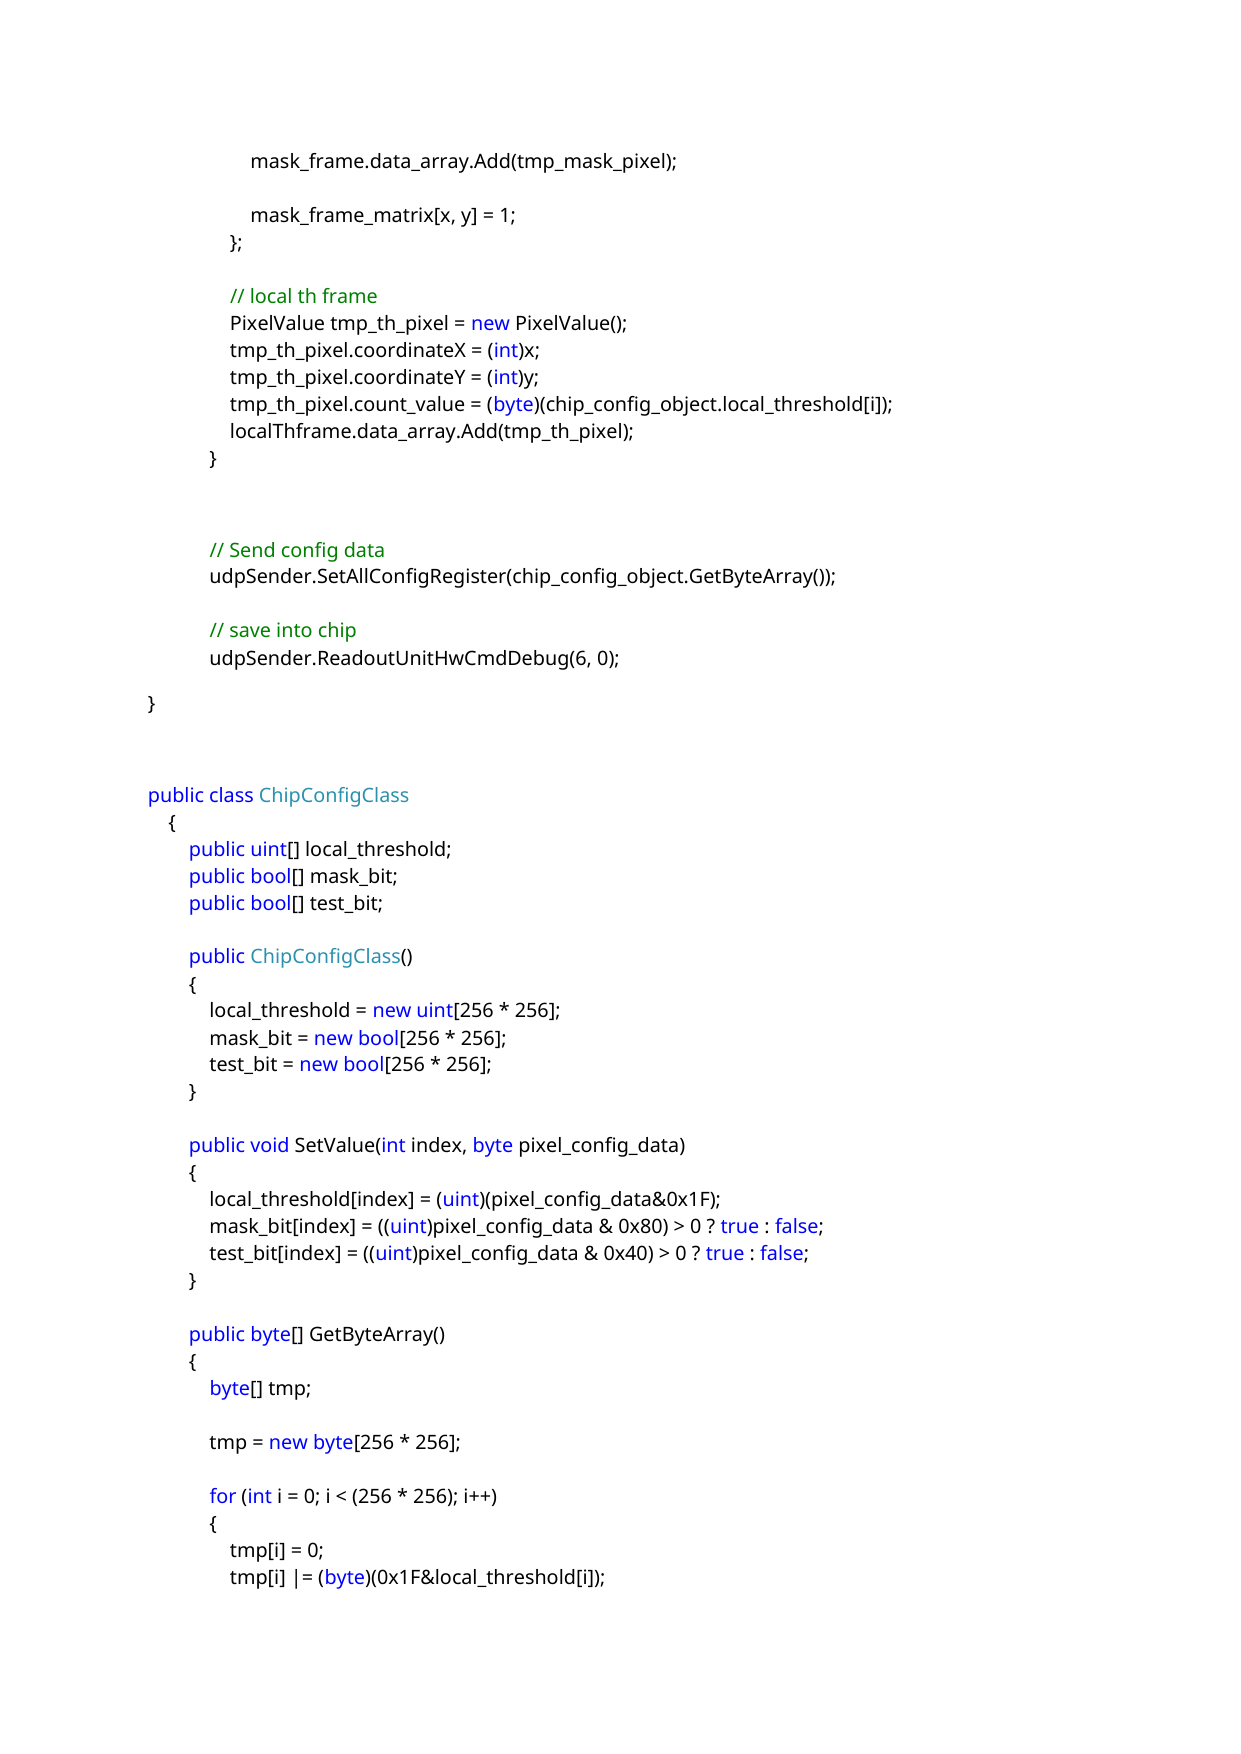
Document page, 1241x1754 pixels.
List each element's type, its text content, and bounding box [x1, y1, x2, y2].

text byte[] tmp; [148, 1374, 1093, 1401]
text public uint[] local_threshold; [148, 835, 1093, 862]
text } [148, 689, 1093, 716]
text mask_frame_matrix[x, y] = 1; [148, 202, 1093, 228]
text tmp[i] = 0; [148, 1536, 1093, 1563]
text } [148, 444, 1093, 471]
text public bool[] mask_bit; [148, 862, 1093, 889]
text for (int i = 0; i < (256 * 256); i++) [148, 1482, 1093, 1509]
text test_bit = new bool[256 * 256]; [148, 1051, 1093, 1078]
text } [148, 1267, 1093, 1293]
text { [148, 808, 1093, 835]
text public void SetValue(int index, byte pixel_config_data) [148, 1132, 1093, 1159]
text }; [148, 228, 1093, 256]
text { [148, 1509, 1093, 1536]
text tmp_th_pixel.coordinateY = (int)y; [148, 363, 1093, 390]
text tmp[i] |= (byte)(0x1F&local_threshold[i]); [148, 1563, 1093, 1590]
text PixelValue tmp_th_pixel = new PixelValue(); [148, 309, 1093, 336]
text public byte[] GetByteArray() [148, 1321, 1093, 1347]
text local_threshold[index] = (uint)(pixel_config_data&0x1F); [148, 1186, 1093, 1213]
text // local th frame [148, 282, 1093, 309]
text public bool[] test_bit; [148, 889, 1093, 916]
text local_threshold = new uint[256 * 256]; [148, 997, 1093, 1024]
text public ChipConfigClass() [148, 943, 1093, 970]
text localThframe.data_array.Add(tmp_th_pixel); [148, 417, 1093, 444]
text { [148, 970, 1093, 997]
text tmp_th_pixel.coordinateX = (int)x; [148, 336, 1093, 363]
text udpSender.ReadoutUnitHwCmdDebug(6, 0); [148, 644, 1093, 671]
text mask_bit[index] = ((uint)pixel_config_data & 0x80) > 0 ? true : false; [148, 1213, 1093, 1239]
text mask_frame.data_array.Add(tmp_mask_pixel); [148, 148, 1093, 174]
text tmp_th_pixel.count_value = (byte)(chip_config_object.local_threshold[i]); [148, 390, 1093, 417]
text public class ChipConfigClass [148, 781, 1093, 808]
text udpSender.SetAllConfigRegister(chip_config_object.GetByteArray()); [148, 563, 1093, 590]
text { [148, 1159, 1093, 1186]
text } [148, 1078, 1093, 1105]
text test_bit[index] = ((uint)pixel_config_data & 0x40) > 0 ? true : false; [148, 1239, 1093, 1267]
text mask_bit = new bool[256 * 256]; [148, 1024, 1093, 1051]
text // save into chip [148, 617, 1093, 644]
text // Send config data [148, 536, 1093, 563]
text tmp = new byte[256 * 256]; [148, 1428, 1093, 1455]
text { [148, 1347, 1093, 1374]
